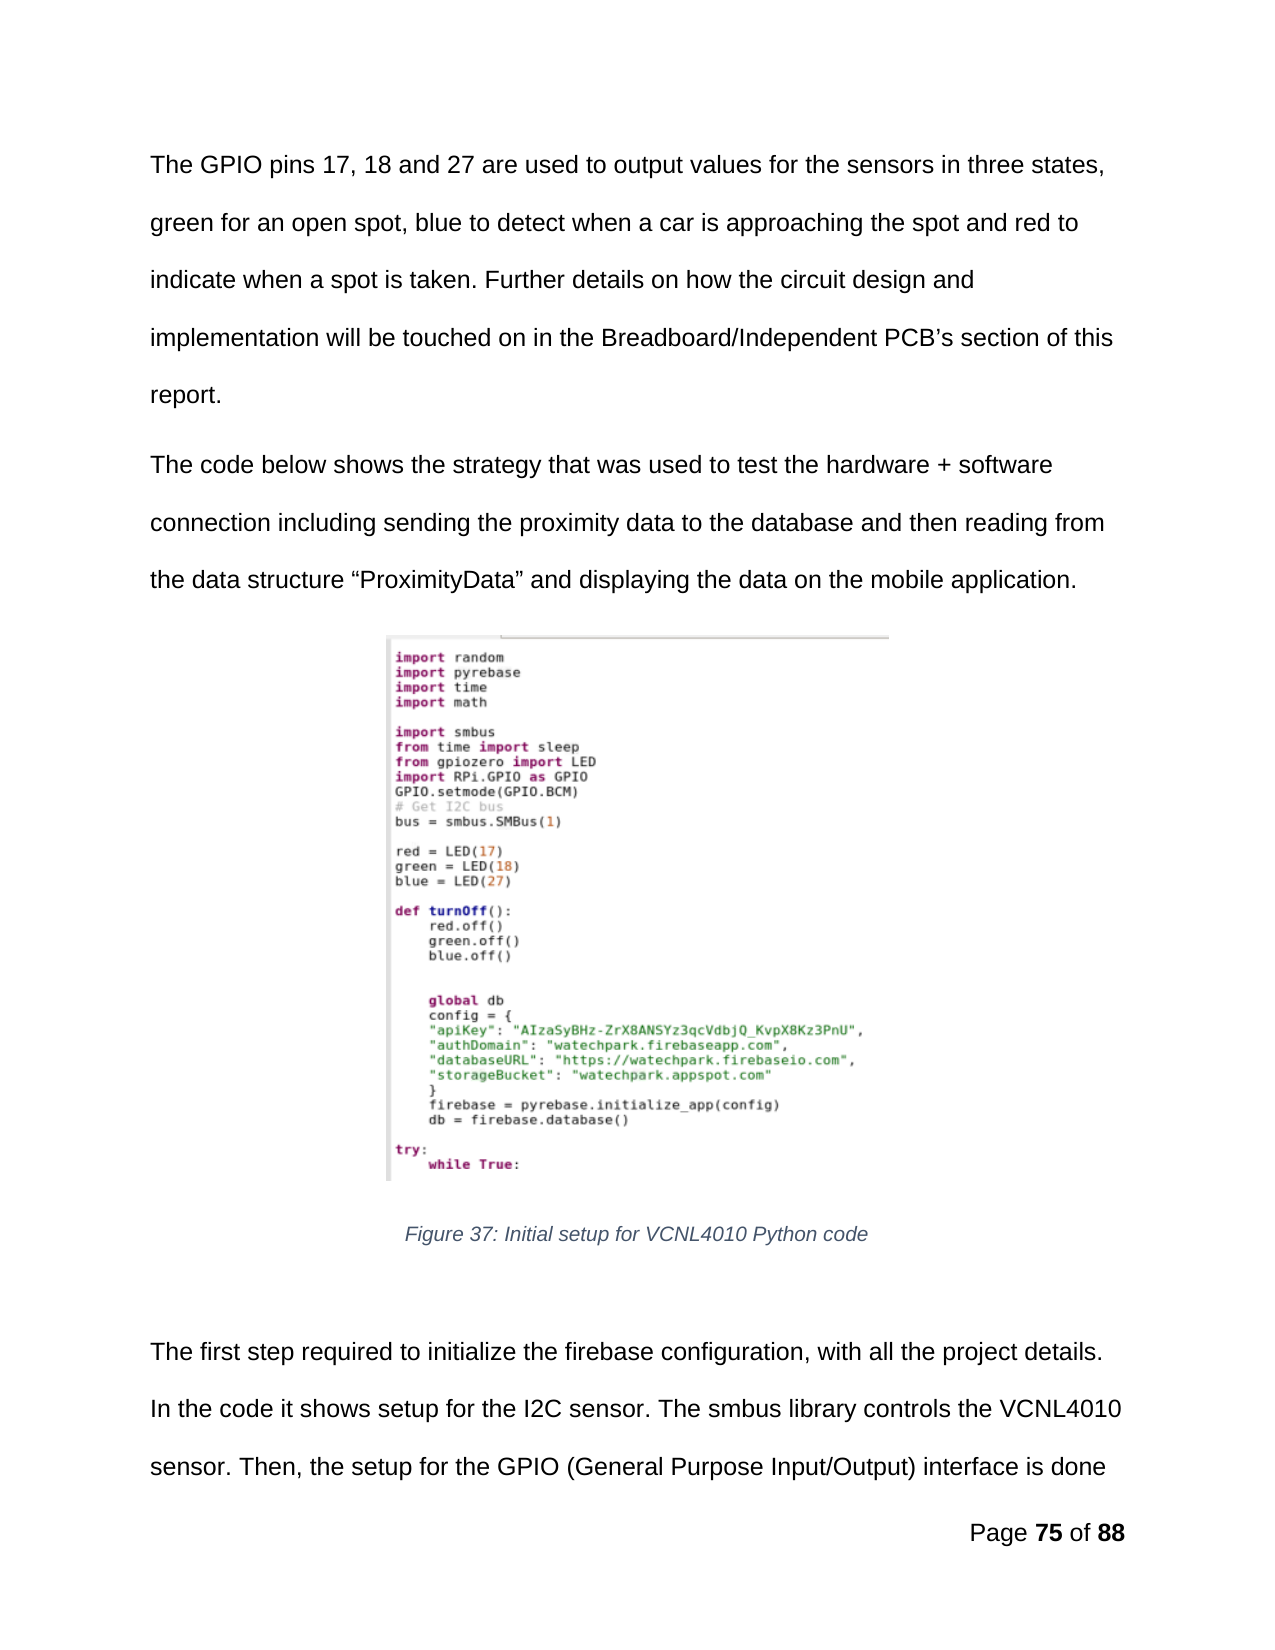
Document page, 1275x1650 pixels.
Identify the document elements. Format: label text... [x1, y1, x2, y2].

text The code below shows the strategy that was used to test the hardware + software connection including sending the proximity data to the database and then reading from the data structure “ProximityData” and displaying the data on the mobile application. [150, 450, 1125, 594]
text Figure 37: Initial setup for VCNL4010 Python code [150, 1222, 1125, 1246]
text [150, 1337, 1125, 1481]
text The GPIO pins 17, 18 and 27 are used to output values for the sensors in three states, green for an open spot, blue to detect when a car is approaching the spot and red to indicate when a spot is taken. Further details on how the circuit design and implementation will be touched on in the Breadboard/Independent PCB’s section of this report. [150, 150, 1125, 409]
picture [386, 635, 889, 1181]
